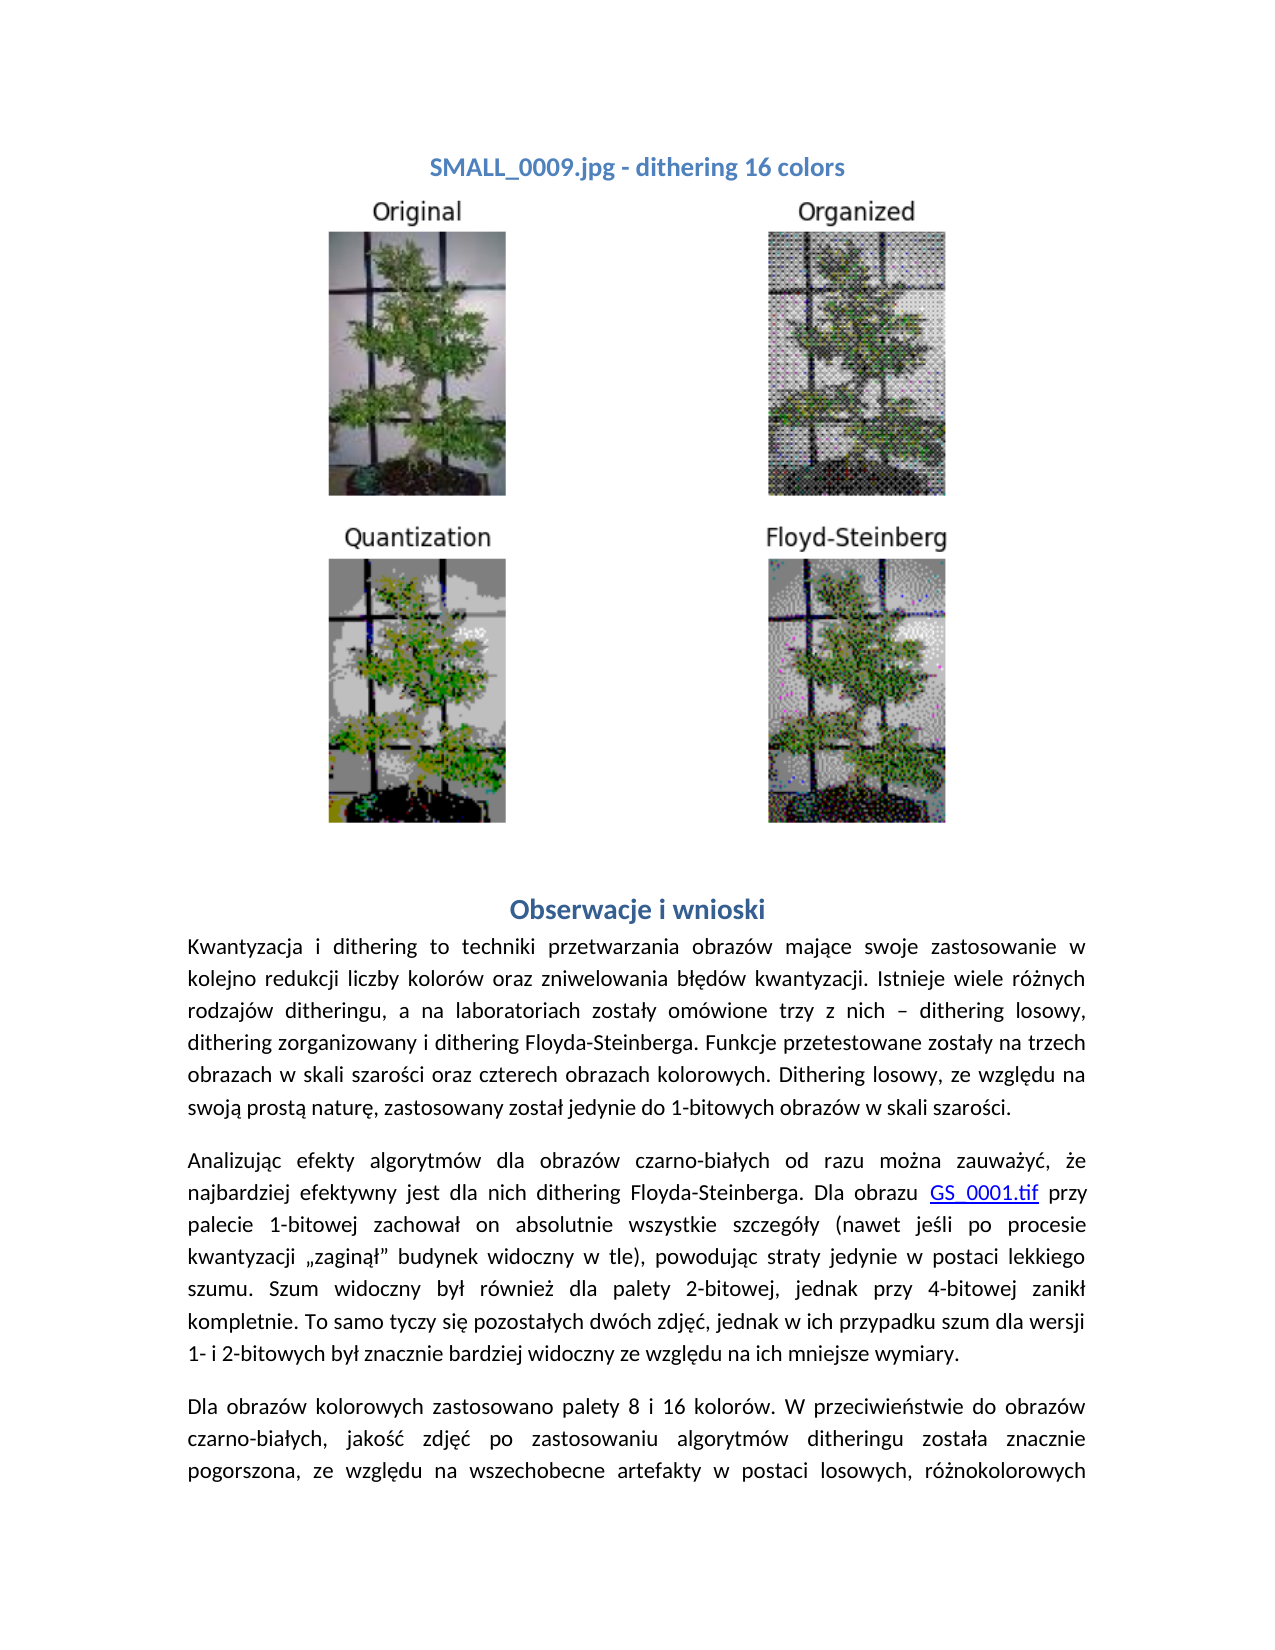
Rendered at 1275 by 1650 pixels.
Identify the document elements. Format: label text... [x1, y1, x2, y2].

text Analizując efekty algorytmów dla obrazów czarno-białych od razu można zauważyć, że najbardziej efektywny jest dla nich dithering Floyda-Steinberga. Dla obrazu GS_0001.tif przy palecie 1-bitowej zachował on absolutnie wszystkie szczegóły (nawet jeśli po procesie kwantyzacji „zaginął” budynek widoczny w tle), powodując straty jedynie w postaci lekkiego szumu. Szum widoczny był również dla palety 2-bitowej, jednak przy 4-bitowej zanikł kompletnie. To samo tyczy się pozostałych dwóch zdjęć, jednak w ich przypadku szum dla wersji 1- i 2-bitowych był znacznie bardziej widoczny ze względu na ich mniejsze wymiary. [187, 1146, 1087, 1367]
subtitle Obserwacje i wnioski [187, 891, 1087, 927]
text Kwantyzacja i dithering to techniki przetwarzania obrazów mające swoje zastosowanie w kolejno redukcji liczby kolorów oraz zniwelowania błędów kwantyzacji. Istnieje wiele różnych rodzajów ditheringu, a na laboratoriach zostały omówione trzy z nich – dithering losowy, dithering zorganizowany i dithering Floyda-Steinberga. Funkcje przetestowane zostały na trzech obrazach w skali szarości oraz czterech obrazach kolorowych. Dithering losowy, ze względu na swoją prostą naturę, zastosowany został jedynie do 1-bitowych obrazów w skali szarości. [187, 932, 1087, 1121]
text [187, 1392, 1087, 1484]
subtitle SMALL_0009.jpg - dithering 16 colors [187, 150, 1087, 183]
picture [315, 187, 960, 837]
